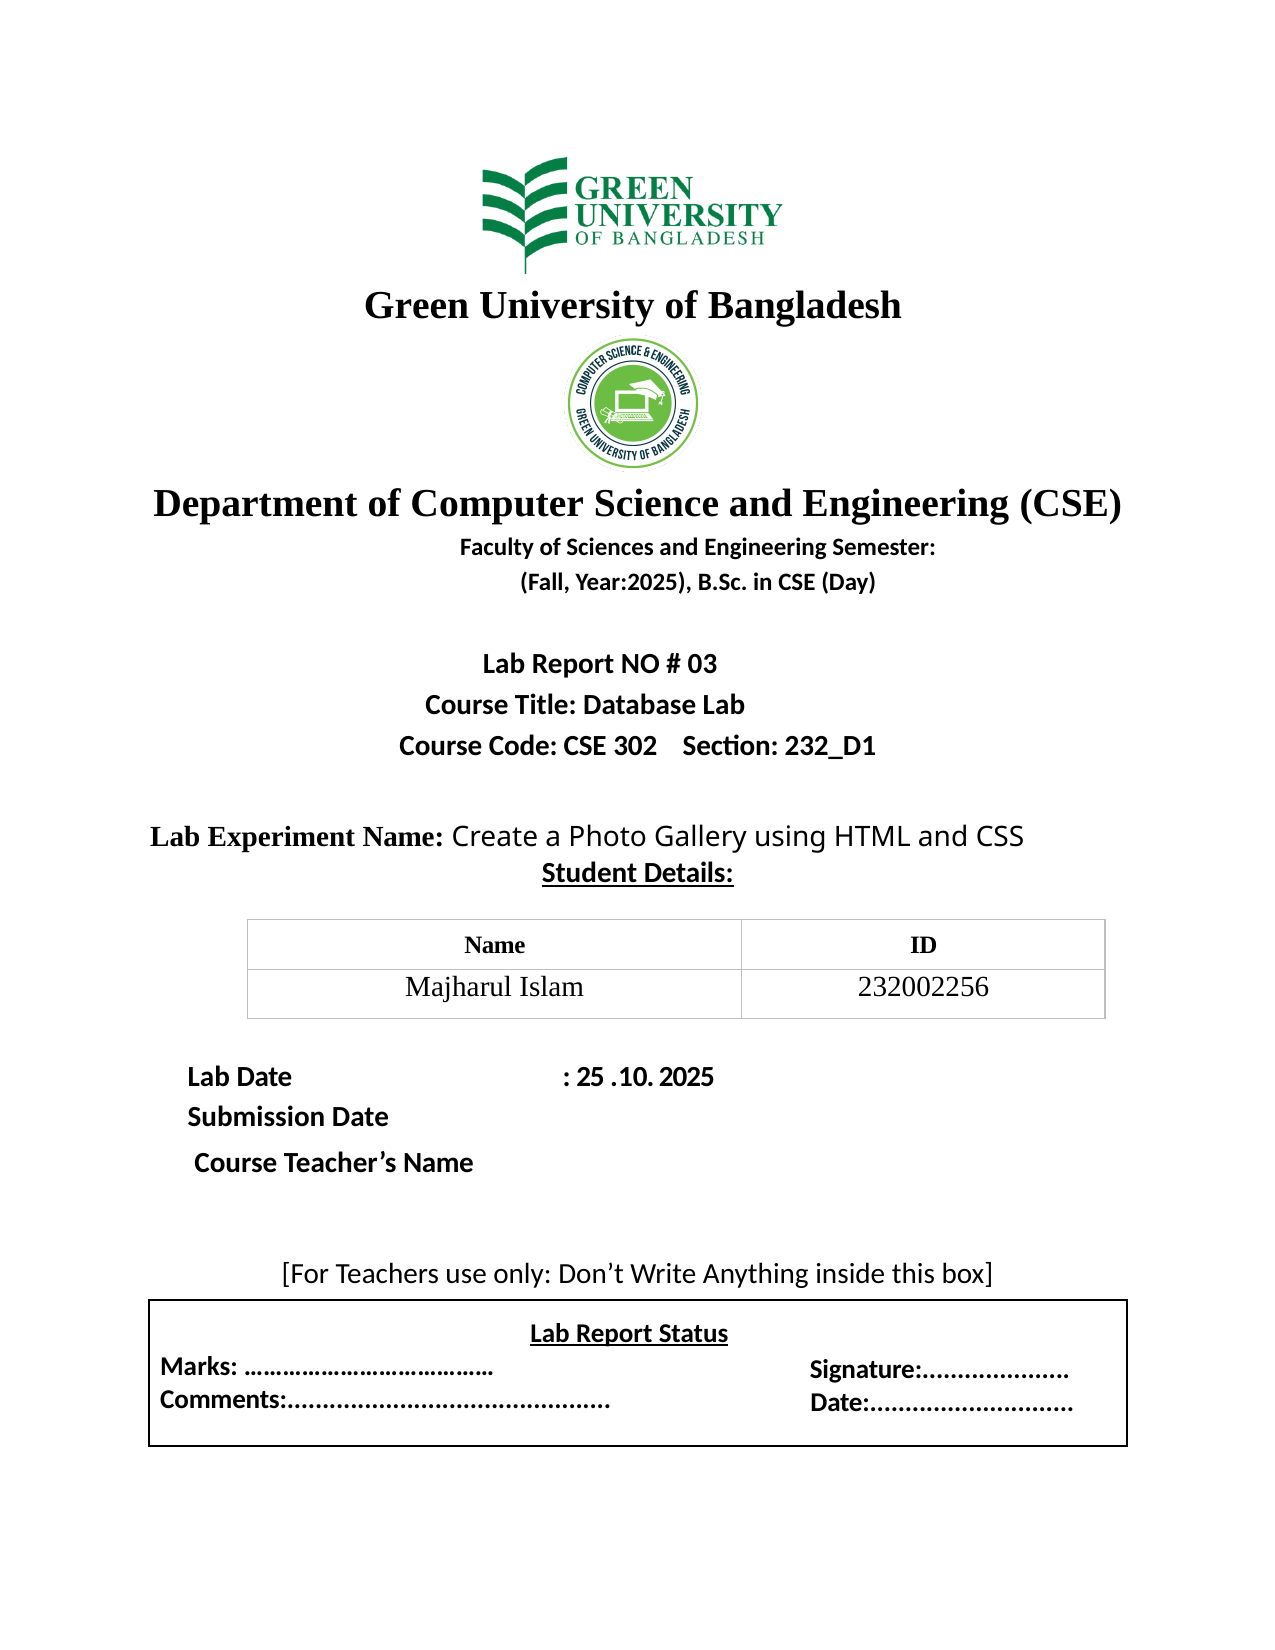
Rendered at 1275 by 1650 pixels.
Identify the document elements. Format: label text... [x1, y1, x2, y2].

text Lab Date : 25 .10. 2025 [187, 1058, 1125, 1093]
text Course Teacher’s Name : Tanpia Tasnim [187, 1144, 497, 1180]
picture [563, 334, 702, 472]
picture [482, 157, 783, 274]
text Lab Experiment Name: Create a Photo Gallery using HTML and CSS [150, 816, 1125, 854]
title Department of Computer Science and Engineering (CSE) [150, 479, 1125, 524]
table_header Name [248, 920, 741, 968]
table_cell Majharul Islam [248, 970, 741, 1018]
text [For Teachers use only: Don’t Write Anything inside this box] [150, 1255, 1125, 1291]
table_header ID [742, 920, 1104, 968]
text Faculty of Sciences and Engineering Semester: (Fall, Year:2025), B.Sc. in CSE (Day) [450, 531, 946, 597]
text Course Code: CSE 302 Section: 232_D1 [150, 727, 1125, 762]
text Student Details: [150, 854, 1125, 890]
text Lab Report NO # 03 [375, 645, 749, 681]
text Submission Date : 30.10. 2025 [187, 1098, 497, 1134]
table_cell 232002256 [742, 970, 1104, 1018]
text Course Title: Database Lab [150, 686, 749, 721]
title Green University of Bangladesh [150, 282, 1115, 327]
